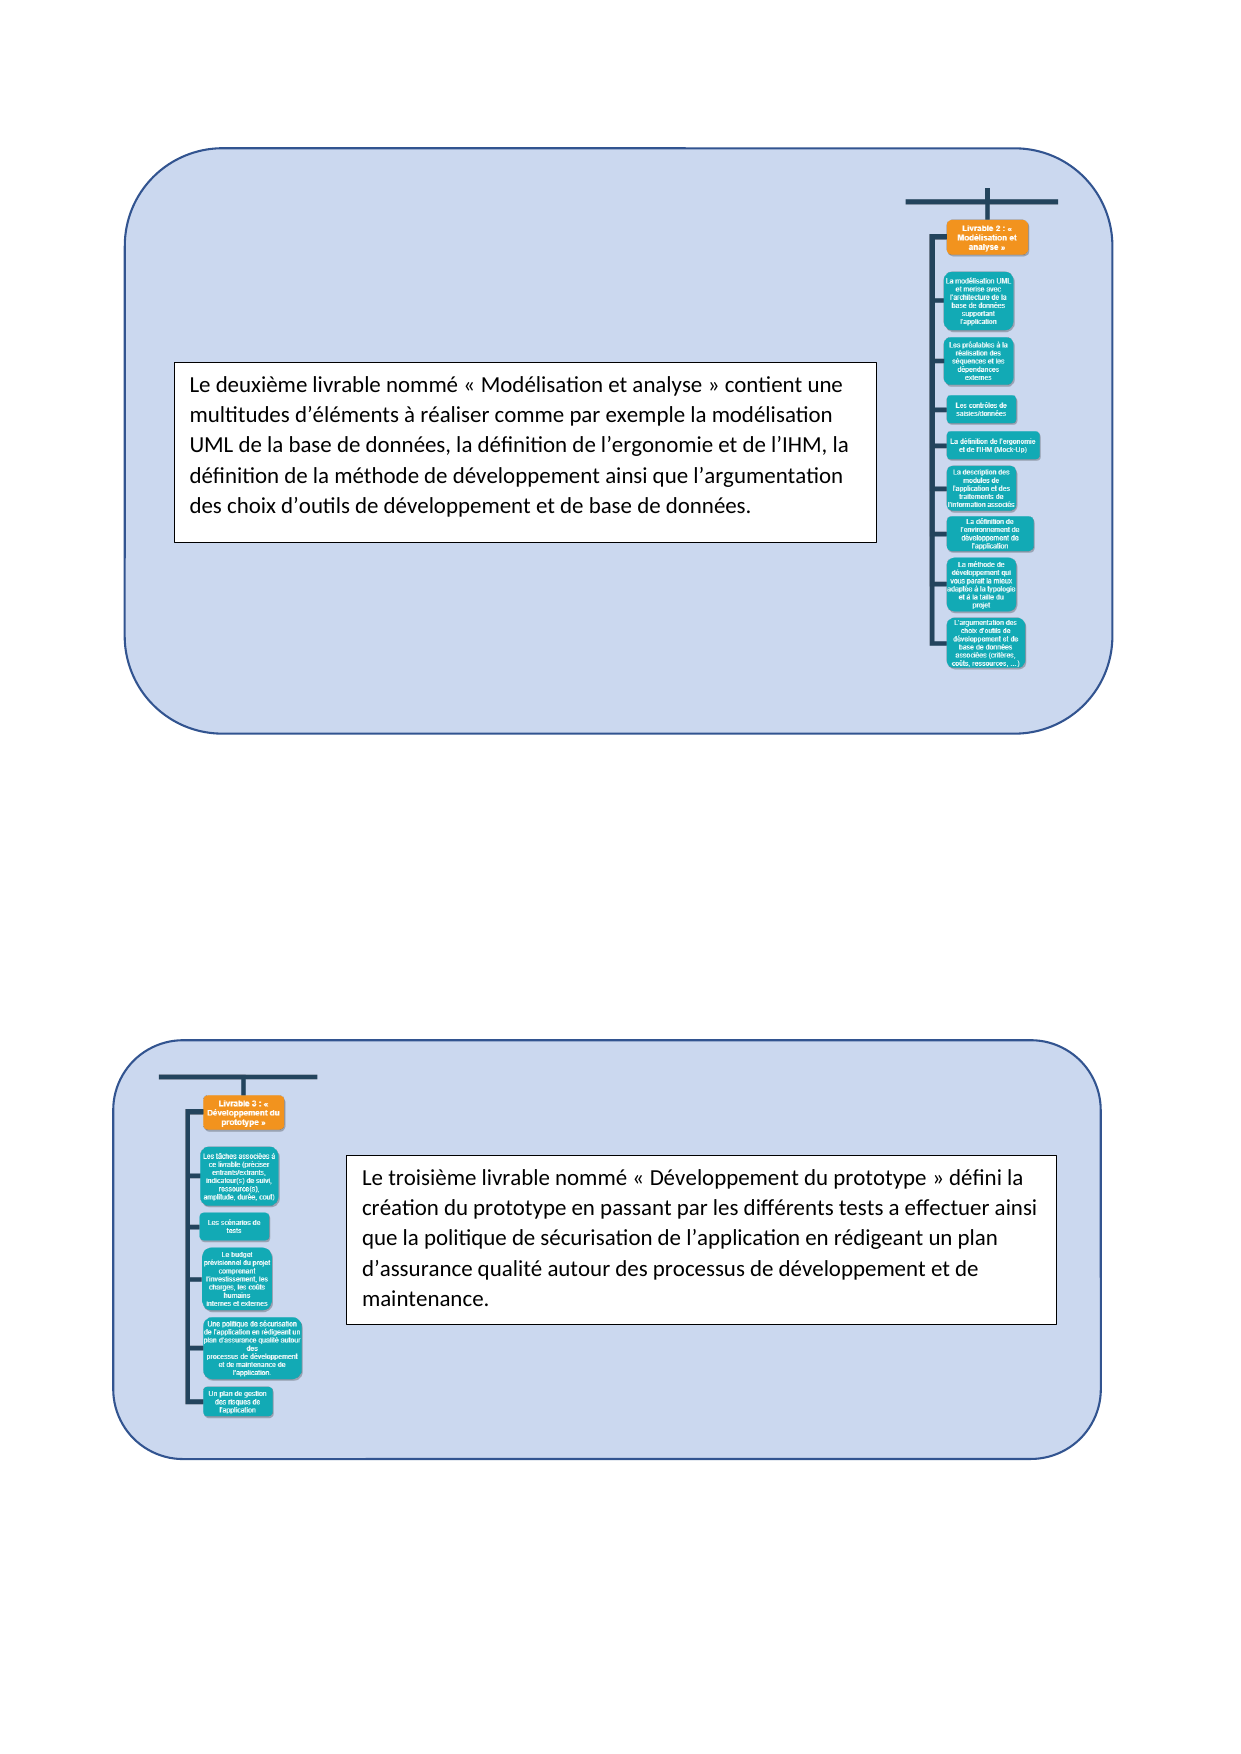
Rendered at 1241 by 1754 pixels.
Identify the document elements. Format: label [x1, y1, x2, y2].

picture [905, 188, 1059, 684]
picture [158, 1068, 318, 1427]
